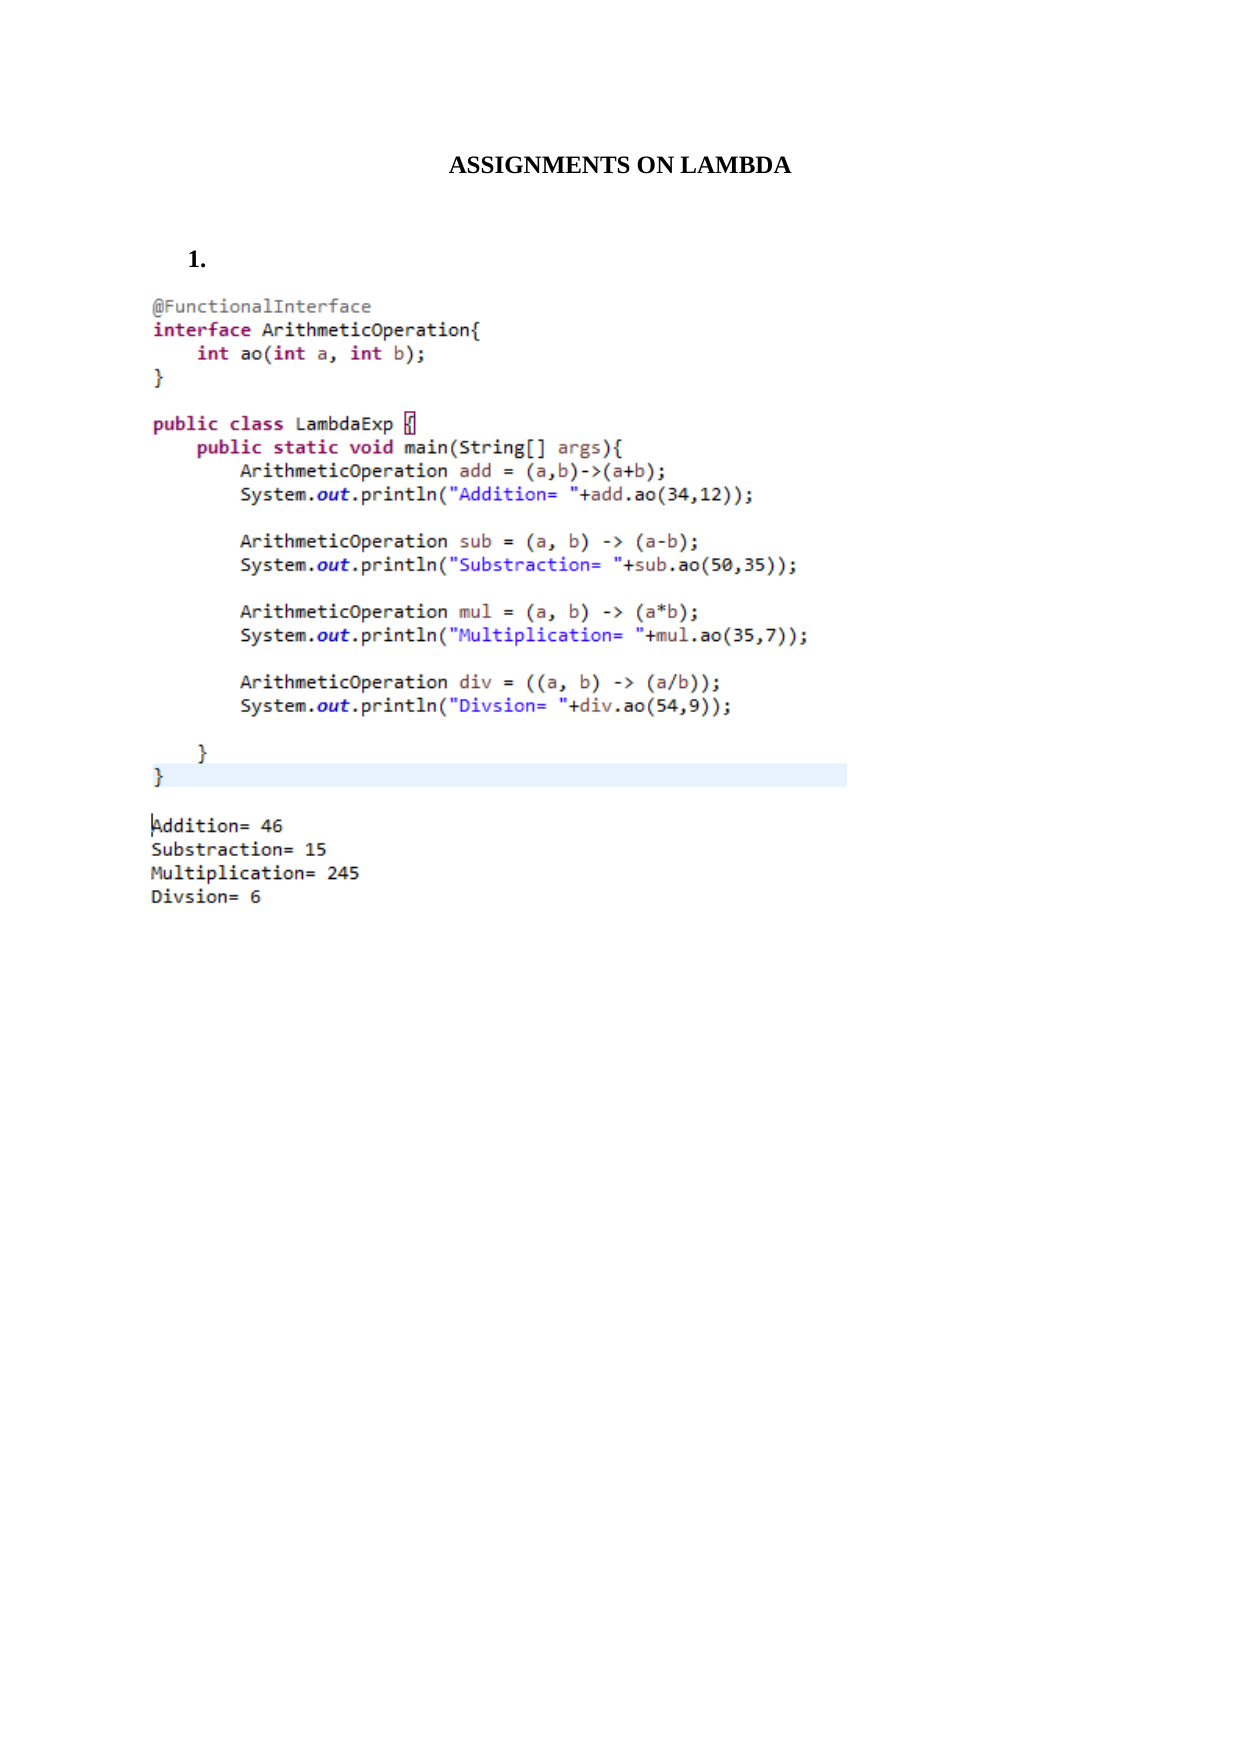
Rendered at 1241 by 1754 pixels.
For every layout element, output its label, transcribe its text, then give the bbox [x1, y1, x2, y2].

picture [150, 812, 421, 944]
text ASSIGNMENTS ON LAMBDA [150, 150, 1090, 179]
picture [150, 291, 847, 795]
